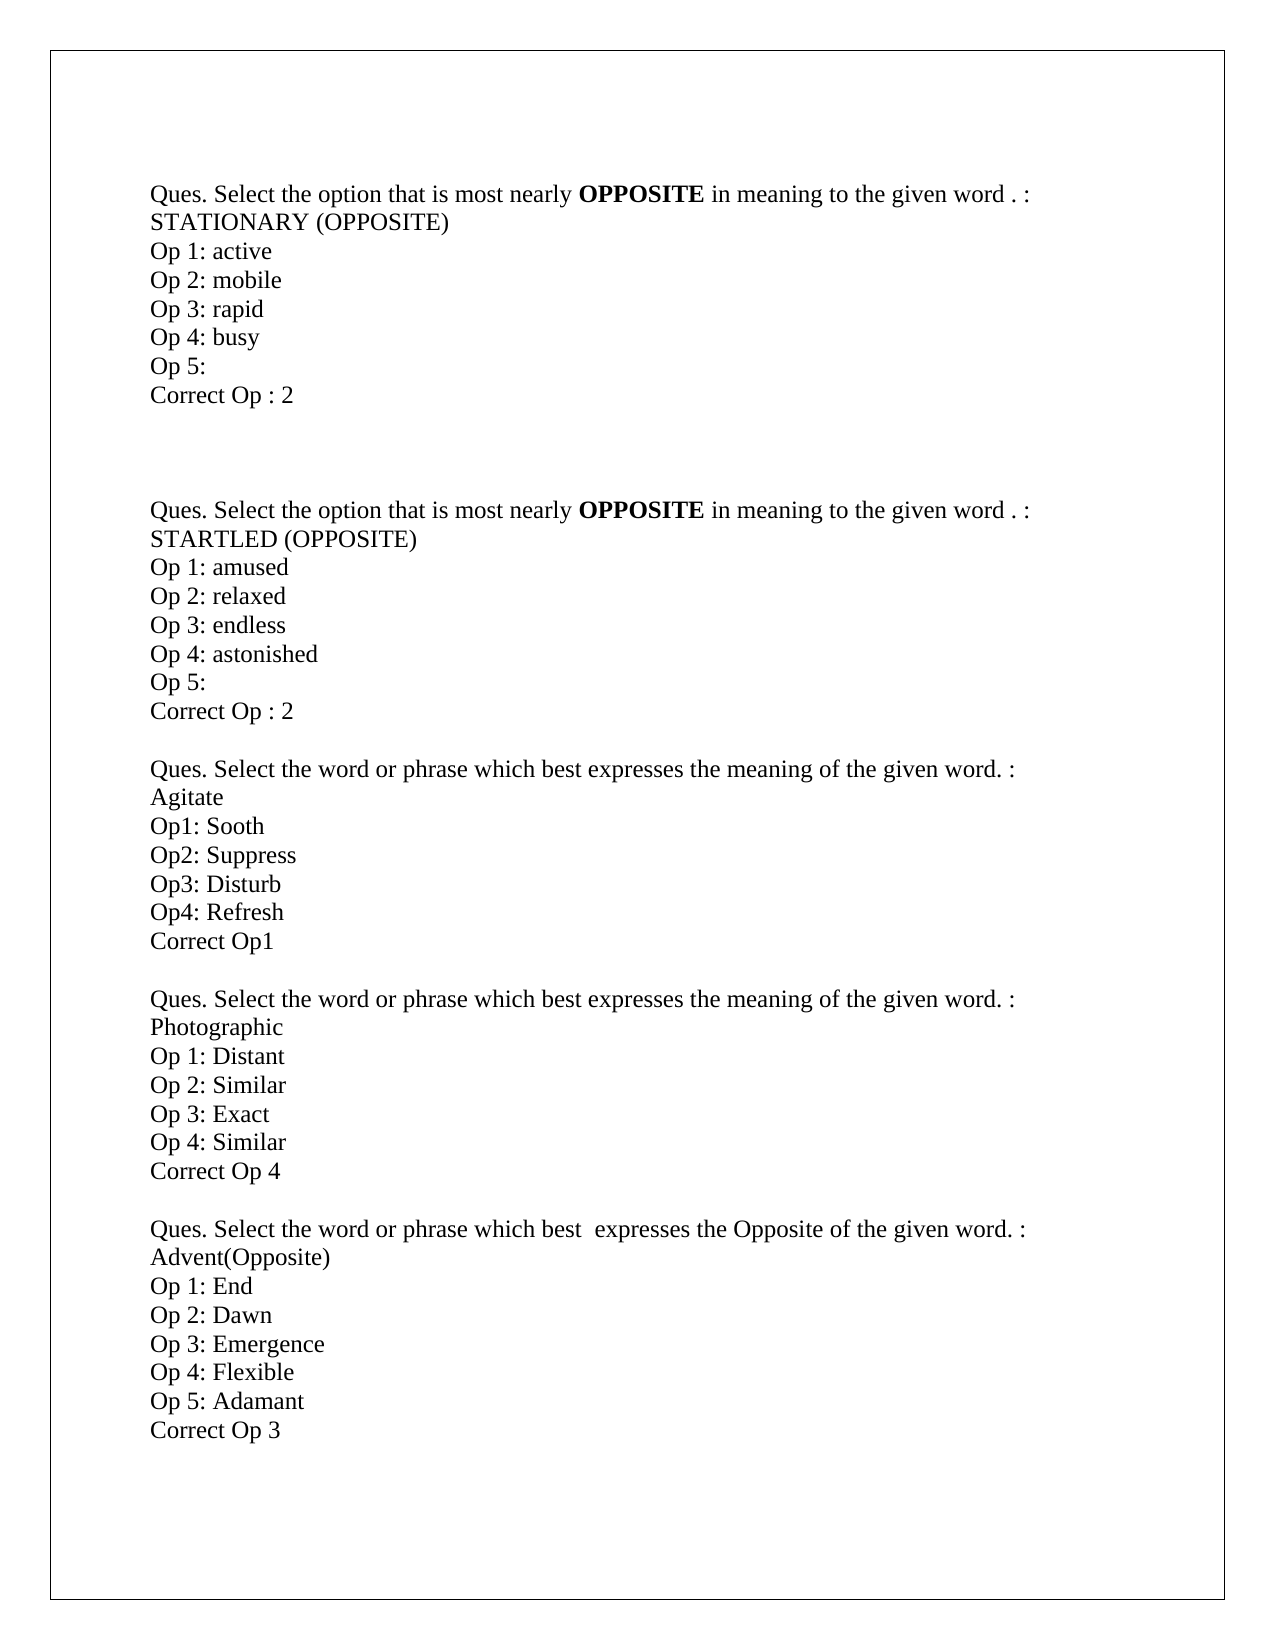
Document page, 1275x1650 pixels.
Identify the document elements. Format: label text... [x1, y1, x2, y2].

text Op 5: Adamant [150, 1386, 1125, 1415]
text Op 1: End [150, 1271, 1125, 1300]
text Op 3: endless [150, 610, 1125, 639]
text Op 2: Similar [150, 1070, 1125, 1099]
text Advent(Opposite) [150, 1242, 1125, 1271]
text Ques. Select the word or phrase which best expresses the Opposite of the given word. : [150, 1214, 1125, 1242]
text Ques. Select the word or phrase which best expresses the meaning of the given word. : [150, 984, 1125, 1012]
text Correct Op 4 [150, 1156, 1125, 1185]
text Op1: Sooth [150, 811, 1125, 840]
text Op3: Disturb [150, 869, 1125, 897]
text Correct Op1 [150, 926, 1125, 955]
text Op2: Suppress [150, 840, 1125, 869]
text Op 5: [150, 351, 1125, 380]
text Op 4: busy [150, 322, 1125, 351]
text Op4: Refresh [150, 897, 1125, 926]
text Ques. Select the word or phrase which best expresses the meaning of the given word. : [150, 754, 1125, 782]
text Op 2: mobile [150, 265, 1125, 294]
text Op 3: Exact [150, 1099, 1125, 1127]
text Op 4: Flexible [150, 1357, 1125, 1386]
text Correct Op 3 [150, 1415, 1125, 1444]
text Op 1: Distant [150, 1041, 1125, 1070]
text Op 1: active [150, 236, 1125, 265]
text Correct Op : 2 [150, 696, 1125, 725]
text Agitate [150, 782, 1125, 811]
text Op 1: amused [150, 552, 1125, 581]
text Op 2: relaxed [150, 581, 1125, 610]
text Ques. Select the option that is most nearly OPPOSITE in meaning to the given word . : STATIONARY (OPPOSITE) [150, 179, 1125, 236]
text Photographic [150, 1012, 1125, 1041]
text Op 5: [150, 667, 1125, 696]
text Op 4: Similar [150, 1127, 1125, 1156]
text Correct Op : 2 [150, 380, 1125, 409]
text Op 4: astonished [150, 639, 1125, 667]
text Op 3: Emergence [150, 1329, 1125, 1357]
text Op 3: rapid [150, 294, 1125, 322]
text Op 2: Dawn [150, 1300, 1125, 1329]
text Ques. Select the option that is most nearly OPPOSITE in meaning to the given word . : STARTLED (OPPOSITE) [150, 495, 1125, 552]
